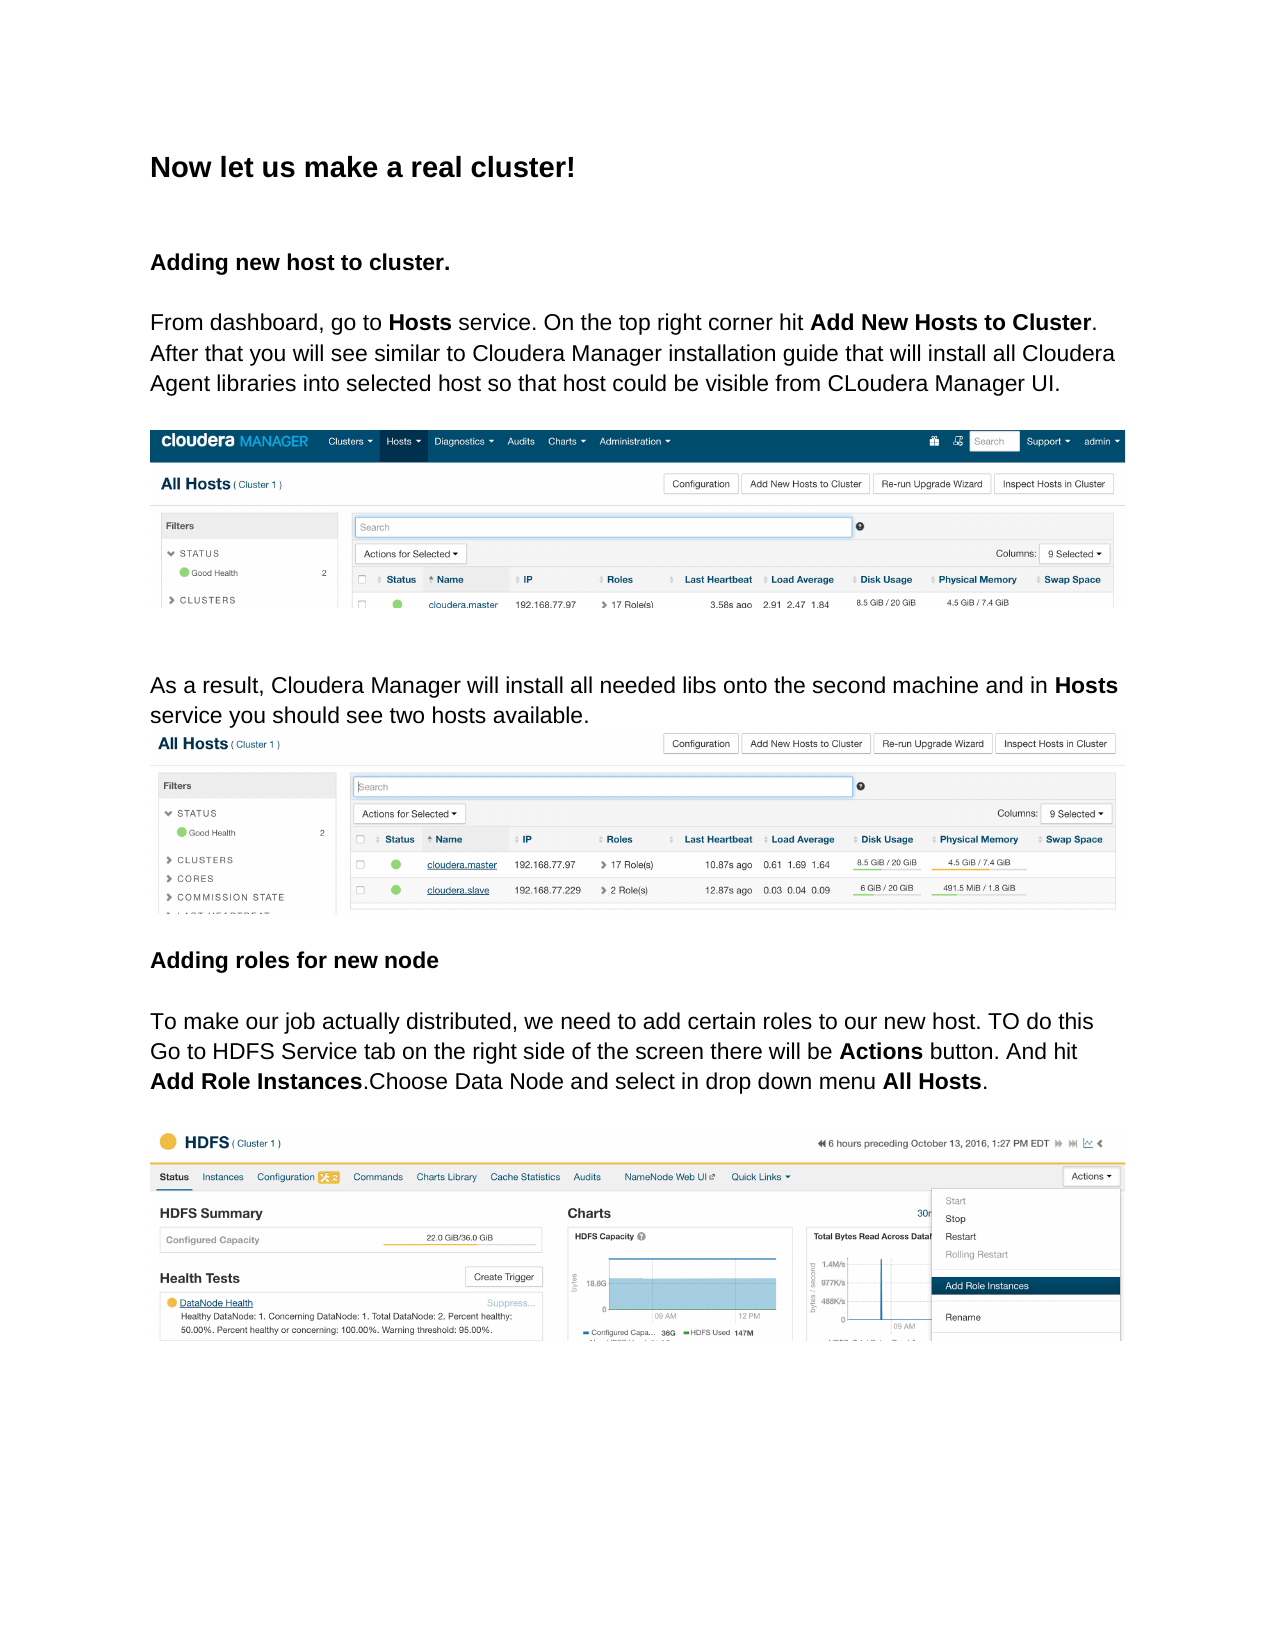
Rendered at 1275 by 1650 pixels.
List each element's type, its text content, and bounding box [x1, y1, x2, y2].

picture [150, 732, 1125, 914]
text As a result, Cloudera Manager will install all needed libs onto the second machine and in Hosts service you should see two hosts available. [150, 672, 1125, 728]
picture [209, 436, 224, 446]
picture [150, 1128, 1125, 1341]
text Adding roles for new node [150, 947, 1125, 974]
text Now let us make a real cluster! [150, 150, 1125, 183]
picture [177, 434, 206, 446]
picture [150, 430, 1125, 608]
text To make our job actually distributed, we need to add certain roles to our new host. TO do this Go to HDFS Service tab on the right side of the screen there will be Actions button. And hit Add Role Instances.Choose Data Node and select in drop down menu All Hosts. [150, 1008, 1125, 1094]
text From dashboard, go to Hosts service. On the top right corner hit Add New Hosts to Cluster. After that you will see similar to Cloudera Manager installation guide that will install all Cloudera Agent libraries into selected host so that host could be visible from CLoudera Manager UI. [150, 309, 1125, 396]
picture [970, 430, 1019, 451]
picture [335, 439, 349, 444]
picture [930, 437, 938, 445]
picture [229, 437, 234, 445]
picture [162, 436, 170, 446]
text Adding new host to cluster. [150, 249, 1125, 275]
